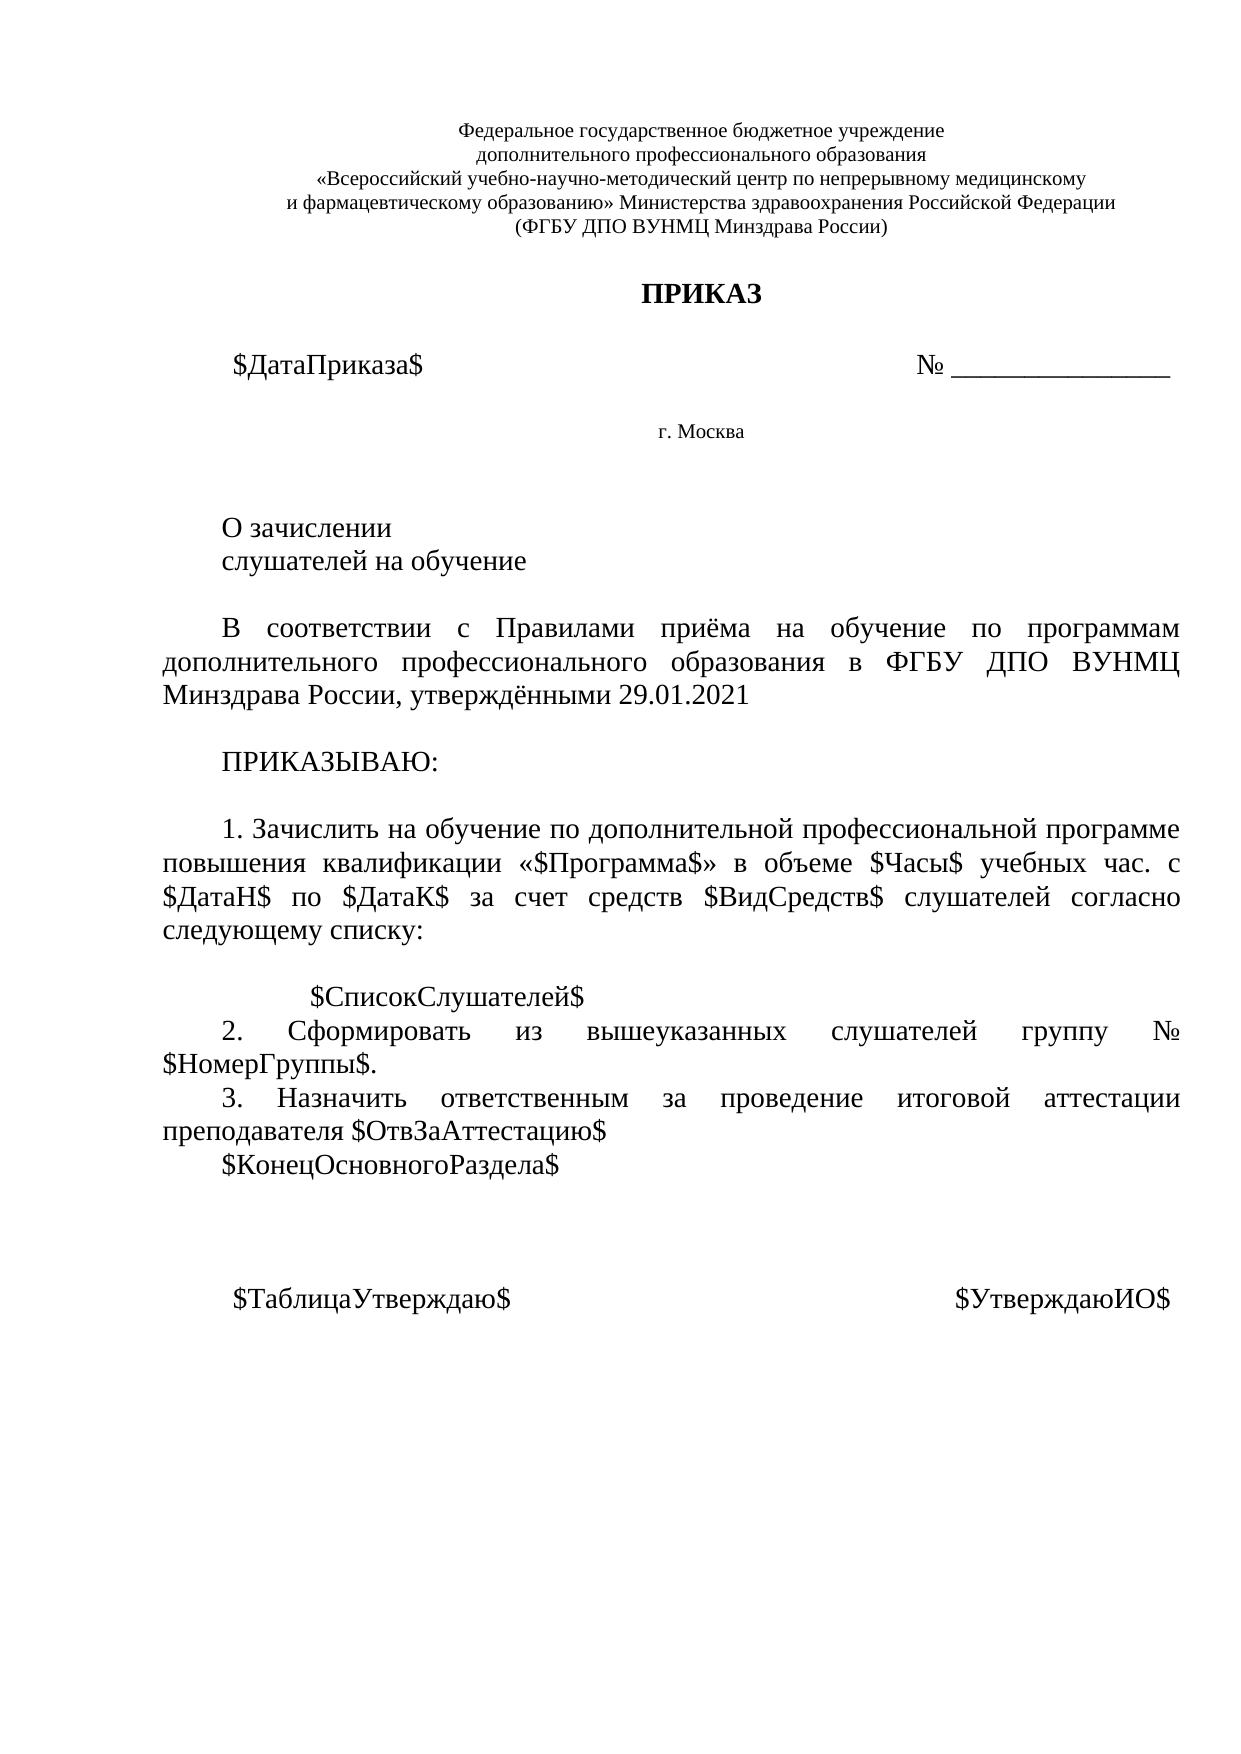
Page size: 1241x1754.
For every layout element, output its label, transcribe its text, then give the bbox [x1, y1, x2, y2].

text 3. Назначить ответственным за проведение итоговой аттестации преподавателя $ОтвЗаАттестацию$ [162, 1080, 1181, 1147]
table_header $ТаблицаУтверждаю$ [163, 1281, 661, 1315]
text 1. Зачислить на обучение по дополнительной профессиональной программе повышения квалификации «$Программа$» в объеме $Часы$ учебных час. с $ДатаН$ по $ДатаК$ за счет средств $ВидСредств$ слушателей согласно следующему списку: [162, 812, 1181, 946]
text (ФГБУ ДПО ВУНМЦ Минздрава России) [162, 214, 1181, 238]
text слушателей на обучение [162, 543, 1181, 577]
text $КонецОсновногоРаздела$ [162, 1147, 1181, 1181]
text $СписокСлушателей$ [236, 979, 1181, 1013]
text ПРИКАЗЫВАЮ: [162, 744, 1181, 778]
text «Всероссийский учебно-научно-методический центр по непрерывному медицинскому [162, 166, 1181, 190]
table_header $УтверждаюИО$ [661, 1281, 1182, 1315]
text ПРИКАЗ [162, 276, 1181, 310]
text г. Москва [162, 419, 1181, 443]
text и фармацевтическому образованию» Министерства здравоохранения Российской Федерации [162, 190, 1181, 214]
text О зачислении [162, 510, 1181, 543]
text Федеральное государственное бюджетное учреждение [162, 118, 1181, 142]
text 2. Сформировать из вышеуказанных слушателей группу № $НомерГруппы$. [162, 1013, 1181, 1080]
table_header № _______________ [672, 348, 1181, 381]
table_header $ДатаПриказа$ [163, 348, 672, 381]
text дополнительного профессионального образования [162, 142, 1181, 166]
text В соответствии с Правилами приёма на обучение по программам дополнительного профессионального образования в ФГБУ ДПО ВУНМЦ Минздрава России, утверждёнными 29.01.2021 [162, 610, 1181, 711]
